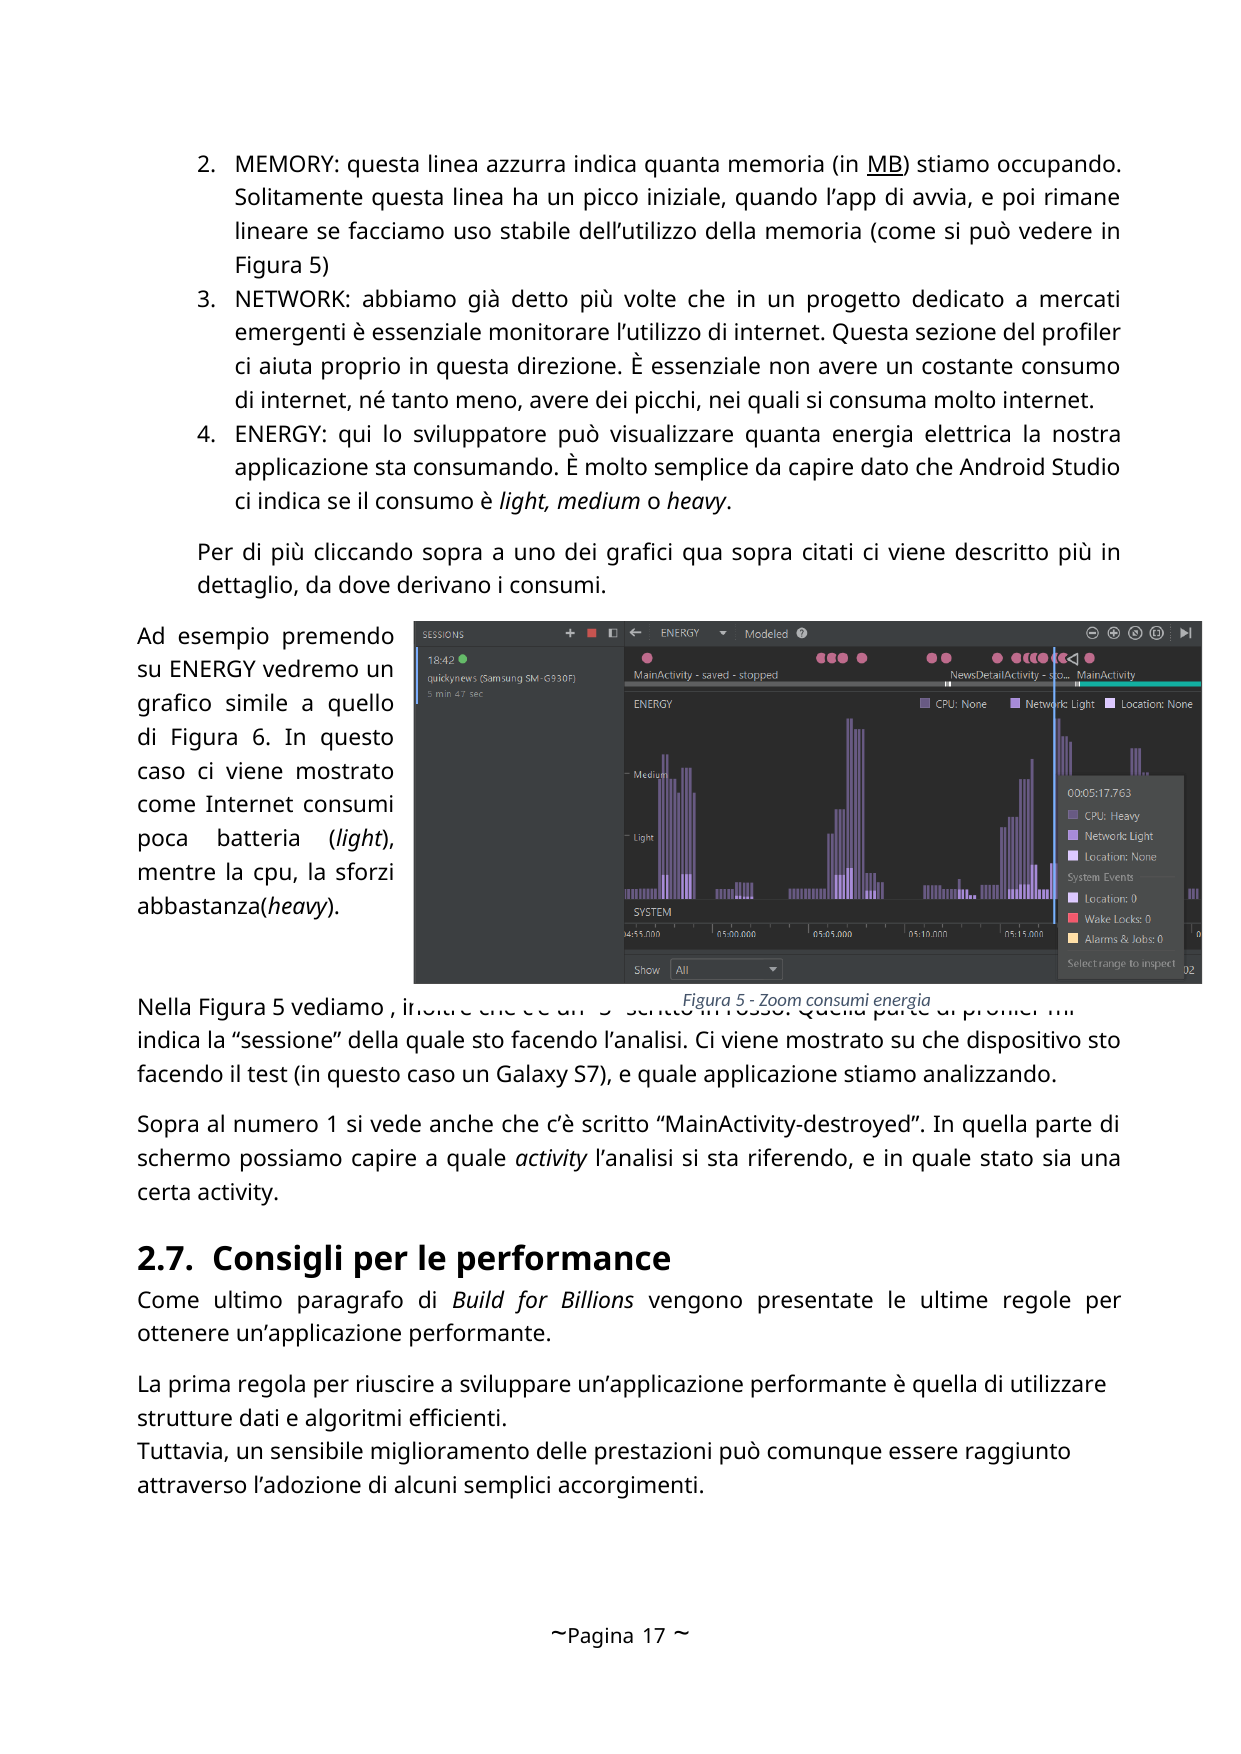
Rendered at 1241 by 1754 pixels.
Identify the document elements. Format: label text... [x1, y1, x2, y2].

text Sopra al numero 1 si vede anche che c’è scritto “MainActivity-destroyed”. In quella parte di schermo possiamo capire a quale activity l’analisi si sta riferendo, e in quale stato sia una certa activity. [137, 1108, 1122, 1207]
subtitle Consigli per le performance [137, 1235, 1122, 1280]
picture [413, 621, 1203, 984]
text Nella Figura 5 vediamo , inoltre che c’è un “5” scritto in rosso. Quella parte di profiler mi indica la “sessione” della quale sto facendo l’analisi. Ci viene mostrato su che dispositivo sto facendo il test (in questo caso un Galaxy S7), e quale applicazione stiamo analizzando. [137, 991, 1122, 1089]
text Per di più cliccando sopra a uno dei grafici qua sopra citati ci viene descritto più in dettaglio, da dove derivano i consumi. [197, 536, 1122, 601]
text Ad esempio premendo su ENERGY vedremo un grafico simile a quello di Figura 6. In questo caso ci viene mostrato come Internet consumi poca batteria (light), mentre la cpu, la sforzi abbastanza(heavy). [137, 620, 1122, 921]
list Come ultimo paragrafo di Build for Billions vengono presentate le ultime regole per ottenere un’applicazione performante. [137, 1284, 1122, 1349]
list NETWORK: abbiamo già detto più volte che in un progetto dedicato a mercati emergenti è essenziale monitorare l’utilizzo di internet. Questa sezione del profiler ci aiuta proprio in questa direzione. È essenziale non avere un costante consumo di internet, né tanto meno, avere dei picchi, nei quali si consuma molto internet. [197, 283, 1122, 415]
text La prima regola per riuscire a sviluppare un’applicazione performante è quella di utilizzare strutture dati e algoritmi efficienti. Tuttavia, un sensibile miglioramento delle prestazioni può comunque essere raggiunto attraverso l’adozione di alcuni semplici accorgimenti. [137, 1368, 1122, 1531]
